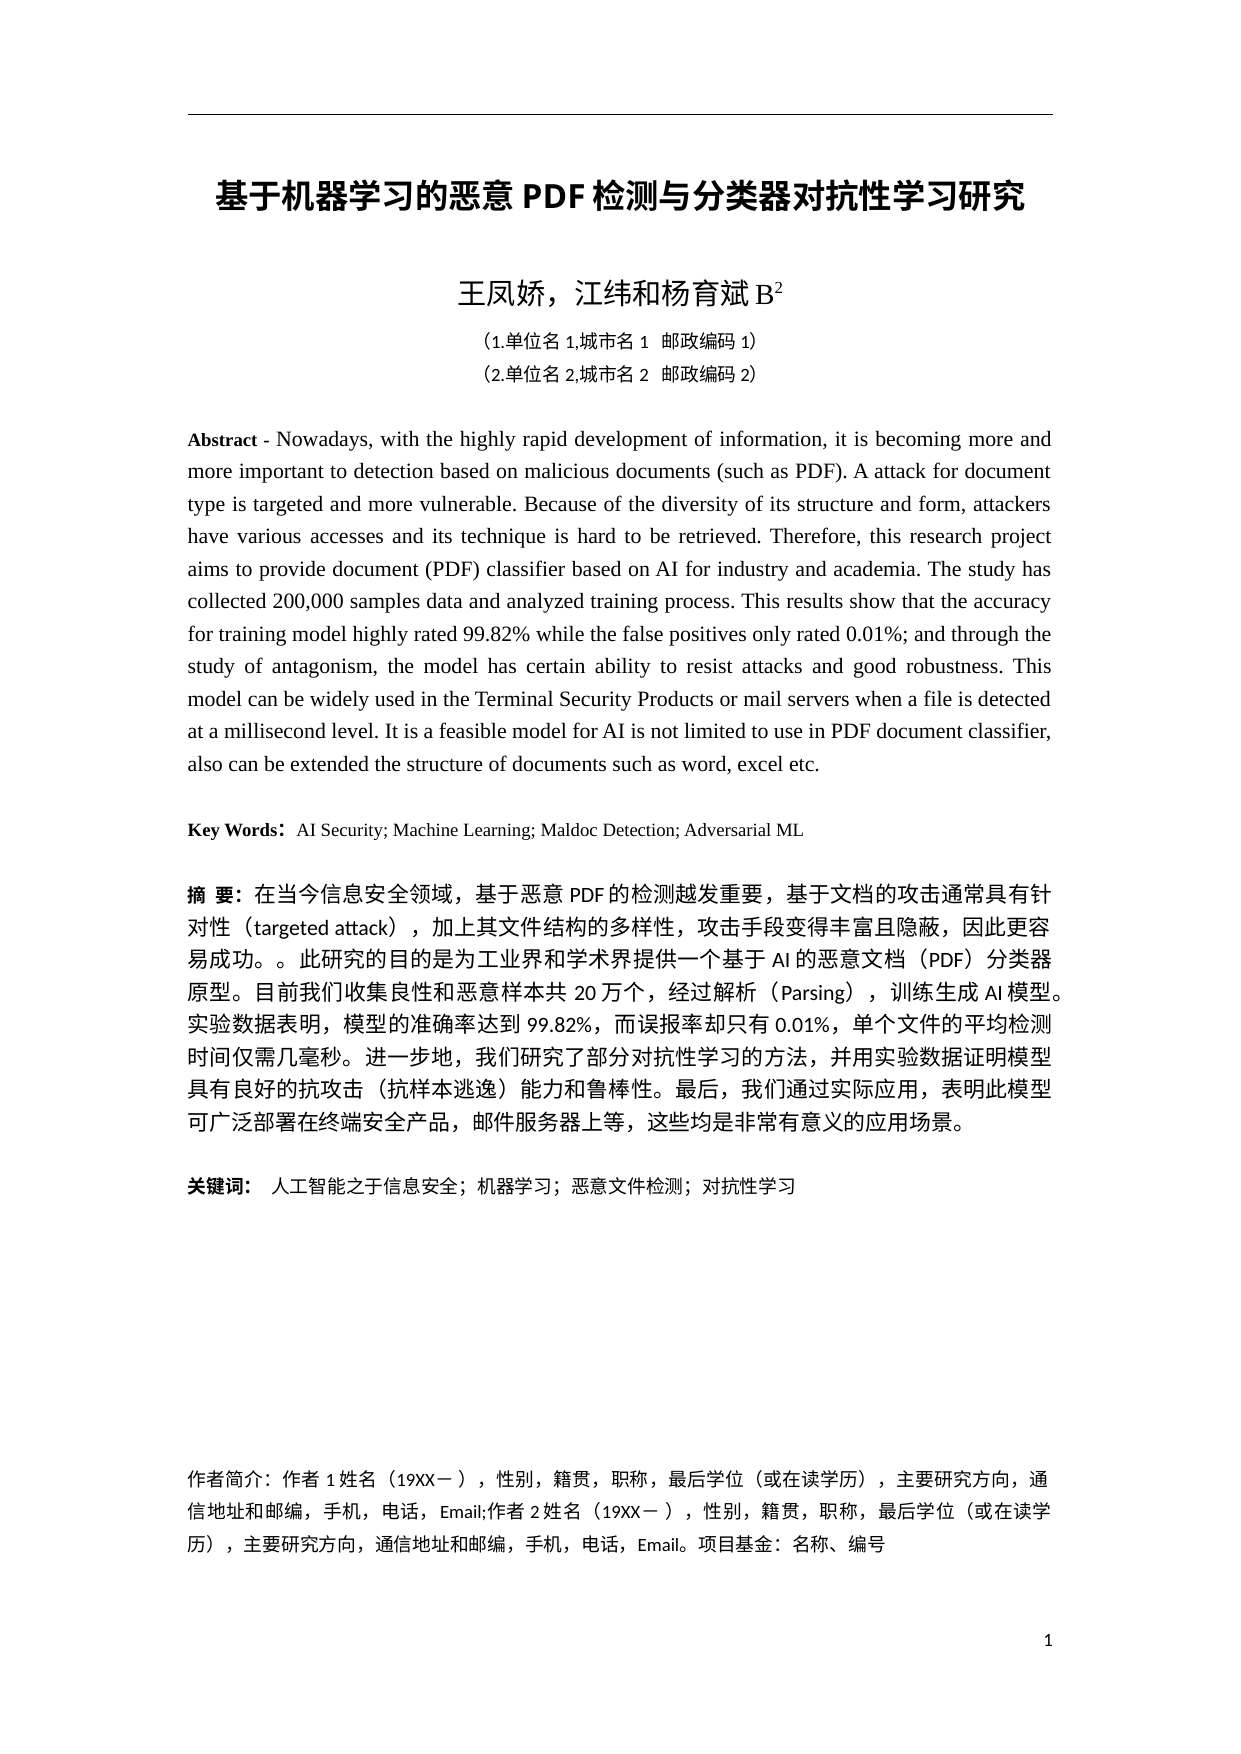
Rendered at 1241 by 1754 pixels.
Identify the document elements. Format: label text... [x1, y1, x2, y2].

text （2.单位名2,城市名2 邮政编码2） [187, 357, 1053, 389]
text Abstract - Nowadays, with the highly rapid development of information, it is becoming more and more important to detection based on malicious documents (such as PDF). A attack for document type is targeted and more vulnerable. Because of the diversity of its structure and form, attackers have various accesses and its technique is hard to be retrieved. Therefore, this research project aims to provide document (PDF) classifier based on AI for industry and academia. The study has collected 200,000 samples data and analyzed training process. This results show that the accuracy for training model highly rated 99.82% while the false positives only rated 0.01%; and through the study of antagonism, the model has certain ability to resist attacks and good robustness. This model can be widely used in the Terminal Security Products or mail servers when a file is detected at a millisecond level. It is a feasible model for AI is not limited to use in PDF document classifier, also can be extended the structure of documents such as word, excel etc. [187, 422, 1053, 779]
text Key Words：AI Security; Machine Learning; Maldoc Detection; Adversarial ML [187, 812, 1053, 844]
text 摘 要：在当今信息安全领域，基于恶意PDF的检测越发重要，基于文档的攻击通常具有针对性（targeted attack），加上其文件结构的多样性，攻击手段变得丰富且隐蔽，因此更容易成功。。此研究的目的是为工业界和学术界提供一个基于AI的恶意文档（PDF）分类器原型。目前我们收集良性和恶意样本共20万个，经过解析（Parsing），训练生成AI模型。实验数据表明，模型的准确率达到99.82%，而误报率却只有0.01%，单个文件的平均检测时间仅需几毫秒。进一步地，我们研究了部分对抗性学习的方法，并用实验数据证明模型具有良好的抗攻击（抗样本逃逸）能力和鲁棒性。最后，我们通过实际应用，表明此模型可广泛部署在终端安全产品，邮件服务器上等，这些均是非常有意义的应用场景。 [187, 877, 1053, 1137]
text （1.单位名1,城市名1 邮政编码1） [187, 324, 1053, 357]
text 关键词： 人工智能之于信息安全；机器学习；恶意文件检测；对抗性学习 [187, 1169, 1053, 1202]
text 基于机器学习的恶意PDF检测与分类器对抗性学习研究 [187, 162, 1053, 227]
text 王凤娇，江纬和杨育斌B2 [187, 259, 1053, 324]
text 作者简介：作者1姓名（19XX－ ），性别，籍贯，职称，最后学位（或在读学历），主要研究方向，通信地址和邮编，手机，电话，Email;作者2姓名（19XX－ ），性别，籍贯，职称，最后学位（或在读学历），主要研究方向，通信地址和邮编，手机，电话，Email。项目基金：名称、编号 [187, 1462, 1053, 1559]
